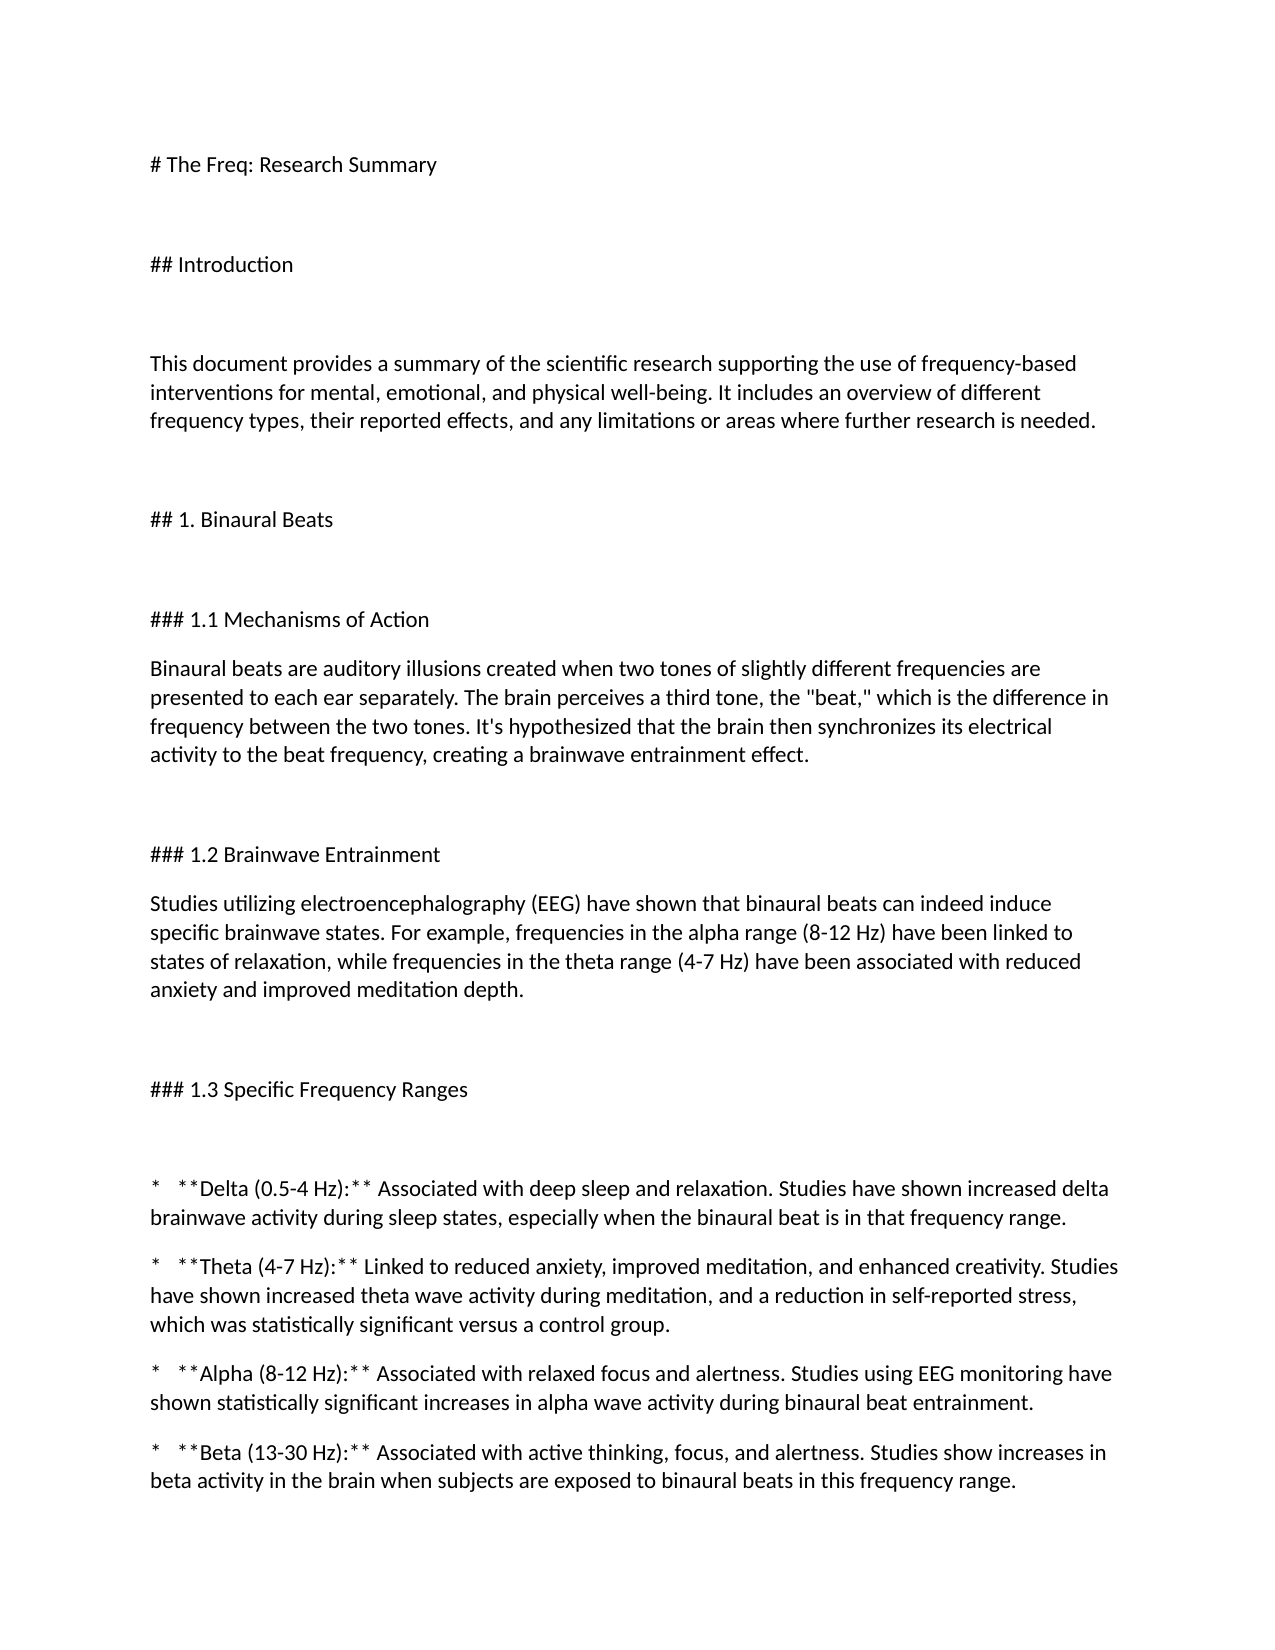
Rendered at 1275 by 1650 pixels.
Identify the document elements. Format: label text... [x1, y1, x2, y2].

text ### 1.3 Specific Frequency Ranges [150, 1074, 1125, 1103]
text ### 1.1 Mechanisms of Action [150, 604, 1125, 633]
text ## Introduction [150, 249, 1125, 278]
text # The Freq: Research Summary [150, 150, 1125, 179]
text Studies utilizing electroencephalography (EEG) have shown that binaural beats can indeed induce specific brainwave states. For example, frequencies in the alpha range (8-12 Hz) have been linked to states of relaxation, while frequencies in the theta range (4-7 Hz) have been associated with reduced anxiety and improved meditation depth. [150, 889, 1125, 1004]
text ### 1.2 Brainwave Entrainment [150, 839, 1125, 868]
text * **Delta (0.5-4 Hz):** Associated with deep sleep and relaxation. Studies have shown increased delta brainwave activity during sleep states, especially when the binaural beat is in that frequency range. [150, 1173, 1125, 1231]
text Binaural beats are auditory illusions created when two tones of slightly different frequencies are presented to each ear separately. The brain perceives a third tone, the "beat," which is the difference in frequency between the two tones. It's hypothesized that the brain then synchronizes its electrical activity to the beat frequency, creating a brainwave entrainment effect. [150, 654, 1125, 769]
text * **Beta (13-30 Hz):** Associated with active thinking, focus, and alertness. Studies show increases in beta activity in the brain when subjects are exposed to binaural beats in this frequency range. [150, 1437, 1125, 1494]
text This document provides a summary of the scientific research supporting the use of frequency-based interventions for mental, emotional, and physical well-being. It includes an overview of different frequency types, their reported effects, and any limitations or areas where further research is needed. [150, 348, 1125, 434]
text * **Alpha (8-12 Hz):** Associated with relaxed focus and alertness. Studies using EEG monitoring have shown statistically significant increases in alpha wave activity during binaural beat entrainment. [150, 1359, 1125, 1416]
text * **Theta (4-7 Hz):** Linked to reduced anxiety, improved meditation, and enhanced creativity. Studies have shown increased theta wave activity during meditation, and a reduction in self-reported stress, which was statistically significant versus a control group. [150, 1252, 1125, 1338]
text ## 1. Binaural Beats [150, 505, 1125, 534]
